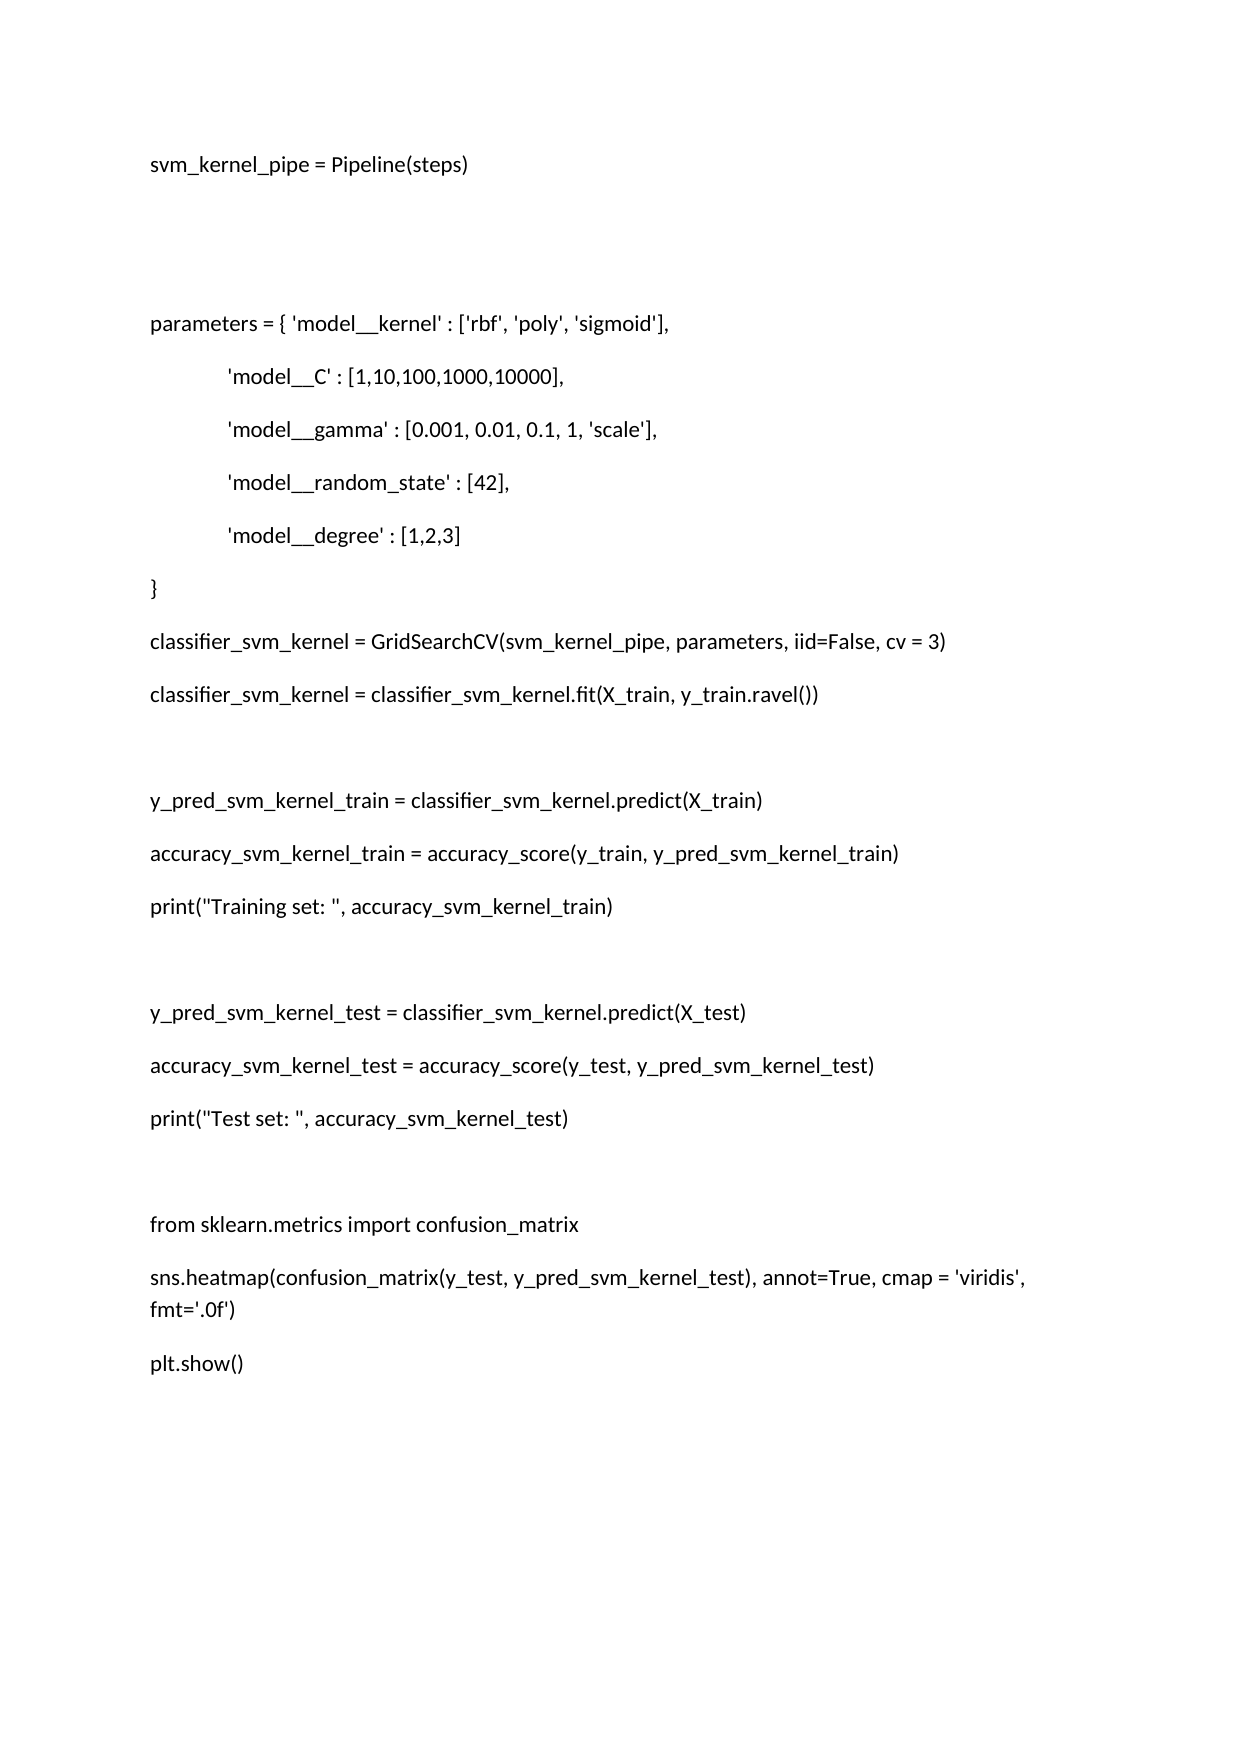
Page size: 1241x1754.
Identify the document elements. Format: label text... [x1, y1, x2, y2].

text classifier_svm_kernel = GridSearchCV(svm_kernel_pipe, parameters, iid=False, cv = 3) [150, 627, 1090, 655]
text print("Training set: ", accuracy_svm_kernel_train) [150, 892, 1090, 920]
text plt.show() [150, 1349, 1090, 1377]
text accuracy_svm_kernel_test = accuracy_score(y_test, y_pred_svm_kernel_test) [150, 1051, 1090, 1079]
text y_pred_svm_kernel_train = classifier_svm_kernel.predict(X_train) [150, 786, 1090, 814]
text svm_kernel_pipe = Pipeline(steps) [150, 150, 1090, 178]
text 'model__degree' : [1,2,3] [150, 521, 1090, 549]
text from sklearn.metrics import confusion_matrix [150, 1210, 1090, 1238]
text accuracy_svm_kernel_train = accuracy_score(y_train, y_pred_svm_kernel_train) [150, 839, 1090, 867]
text 'model__C' : [1,10,100,1000,10000], [150, 362, 1090, 390]
text parameters = { 'model__kernel' : ['rbf', 'poly', 'sigmoid'], [150, 309, 1090, 337]
text 'model__gamma' : [0.001, 0.01, 0.1, 1, 'scale'], [150, 415, 1090, 443]
text classifier_svm_kernel = classifier_svm_kernel.fit(X_train, y_train.ravel()) [150, 680, 1090, 708]
text y_pred_svm_kernel_test = classifier_svm_kernel.predict(X_test) [150, 998, 1090, 1026]
text 'model__random_state' : [42], [150, 468, 1090, 496]
text print("Test set: ", accuracy_svm_kernel_test) [150, 1104, 1090, 1132]
text sns.heatmap(confusion_matrix(y_test, y_pred_svm_kernel_test), annot=True, cmap = 'viridis', fmt='.0f') [150, 1263, 1090, 1324]
text } [150, 574, 1090, 602]
